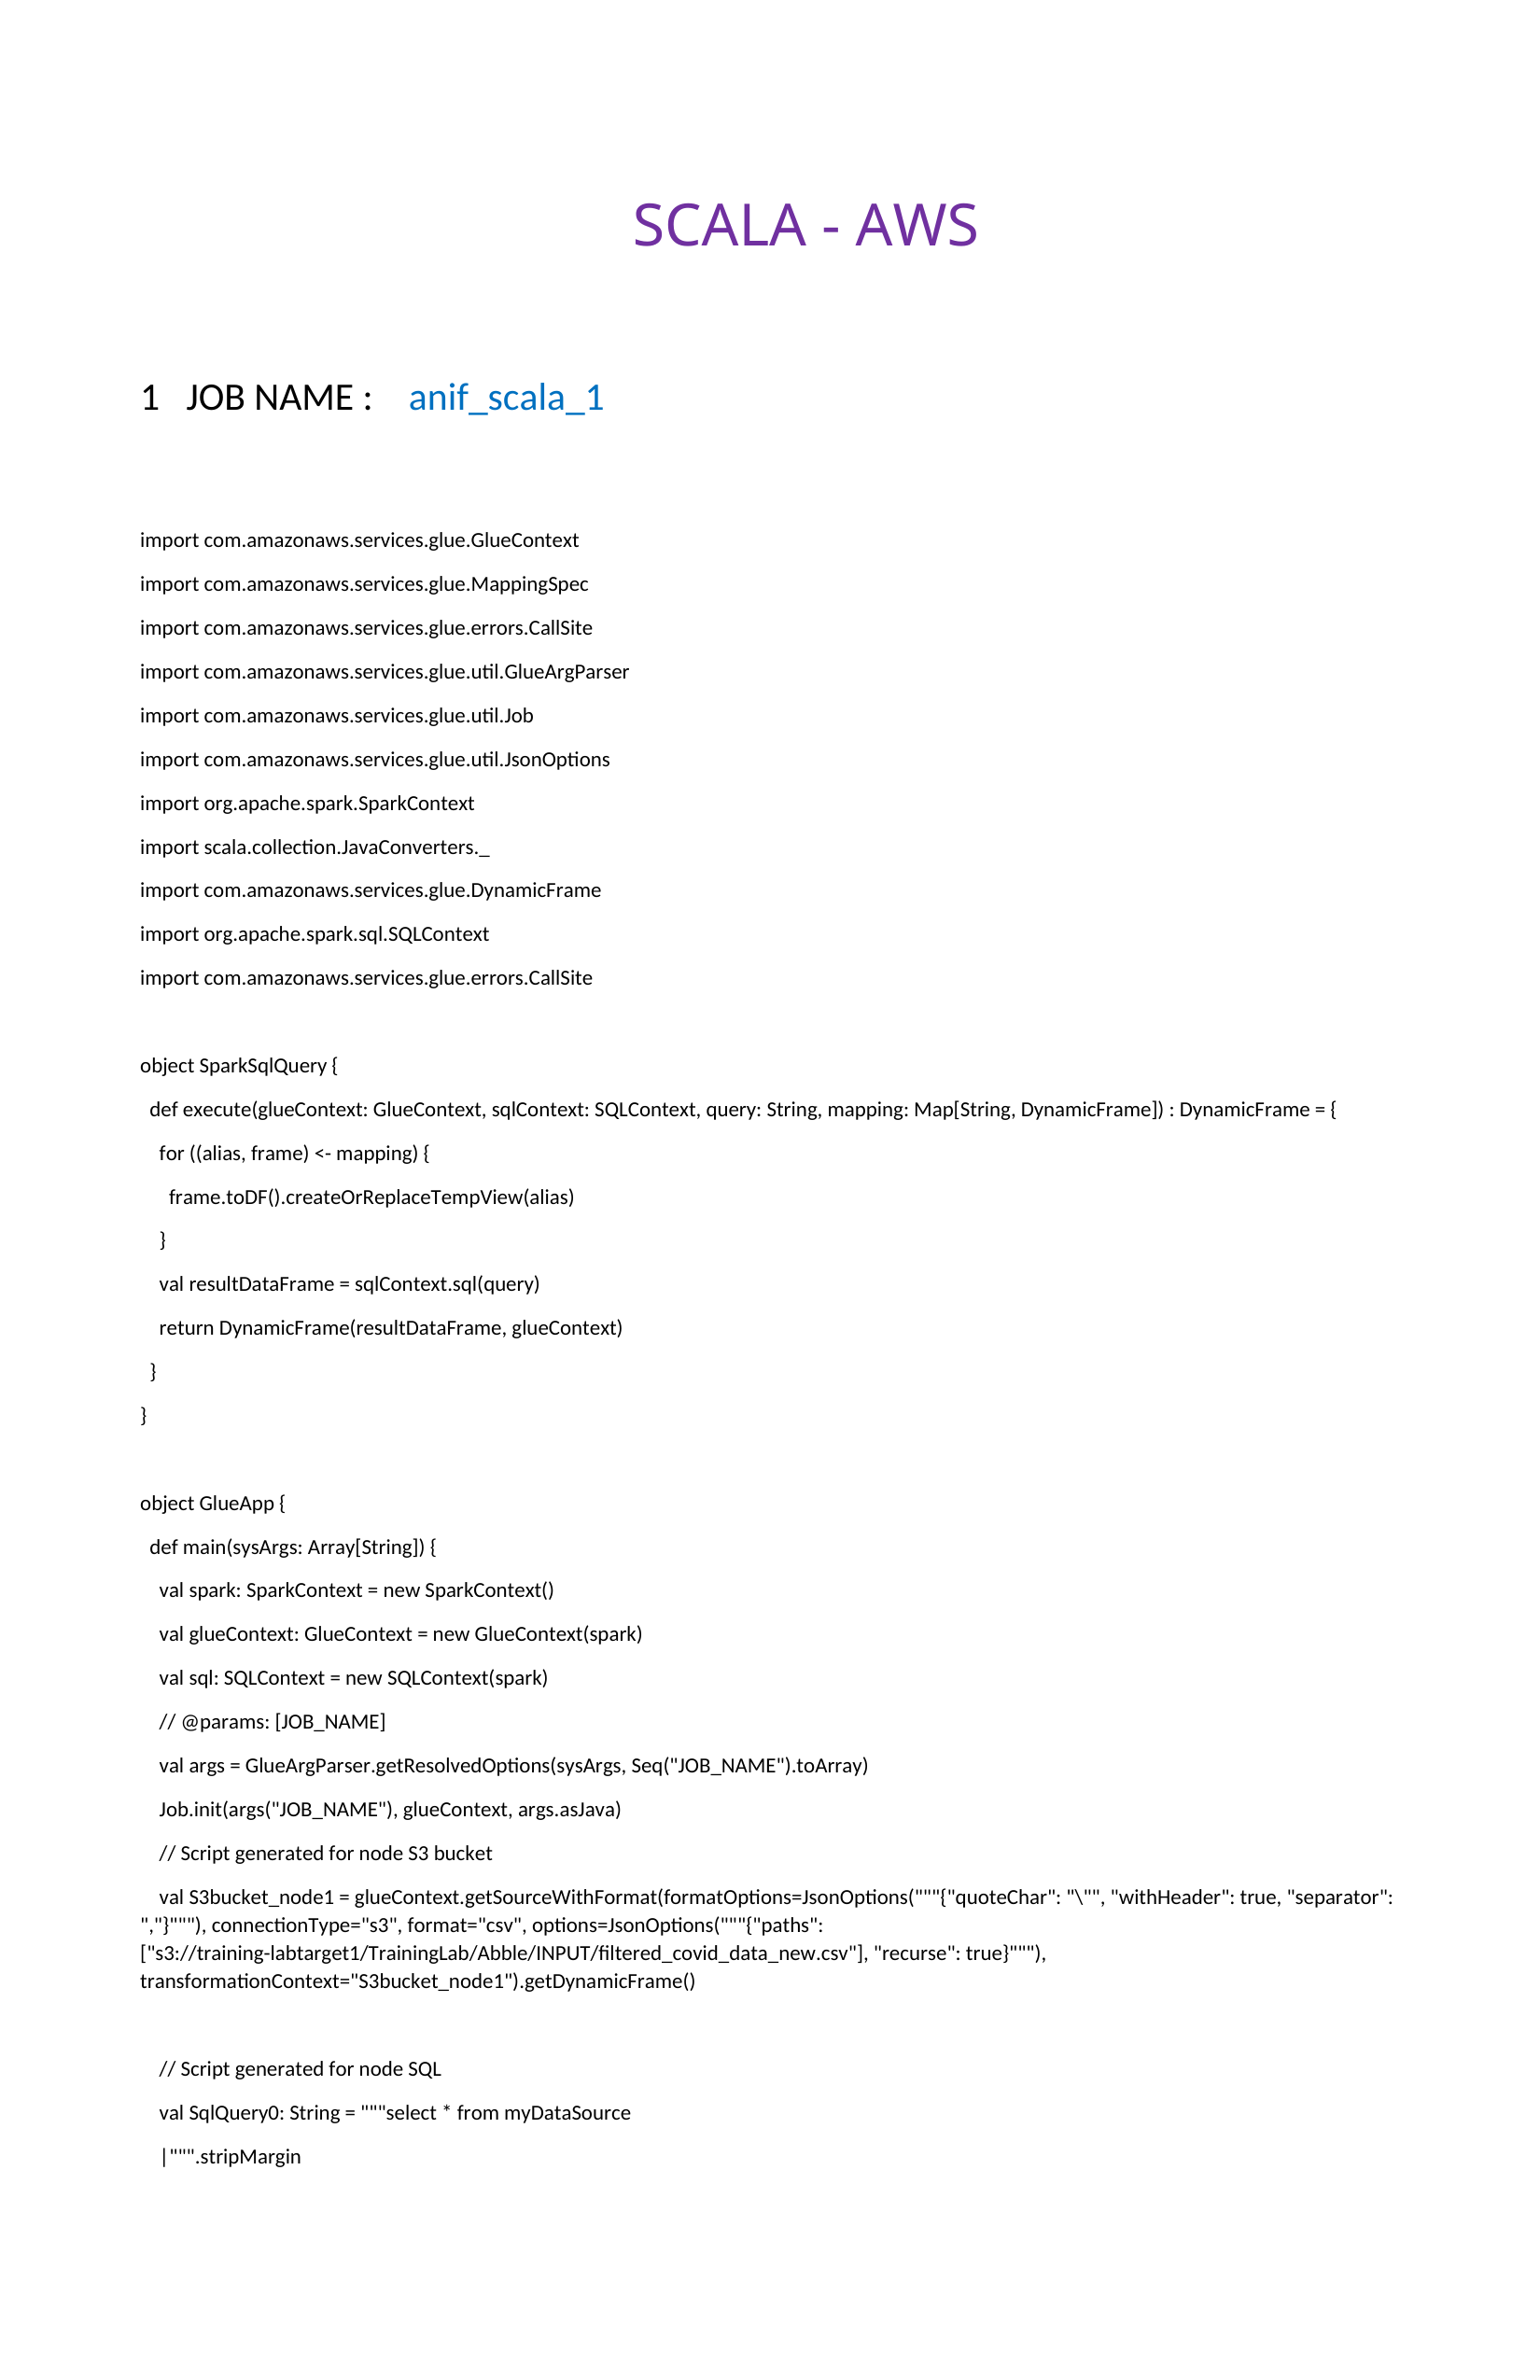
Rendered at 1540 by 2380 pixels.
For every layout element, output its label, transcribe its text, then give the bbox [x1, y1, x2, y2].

text import com.amazonaws.services.glue.errors.CallSite [140, 614, 1400, 640]
text } [140, 1226, 1400, 1253]
text import com.amazonaws.services.glue.MappingSpec [140, 570, 1400, 596]
text return DynamicFrame(resultDataFrame, glueContext) [140, 1314, 1400, 1340]
text |""".stripMargin [140, 2143, 1400, 2169]
text object GlueApp { [140, 1490, 1400, 1516]
text object SparkSqlQuery { [140, 1052, 1400, 1078]
text import com.amazonaws.services.glue.util.JsonOptions [140, 746, 1400, 772]
text def execute(glueContext: GlueContext, sqlContext: SQLContext, query: String, mapping: Map[String, DynamicFrame]) : DynamicFrame = { [140, 1096, 1400, 1122]
text import com.amazonaws.services.glue.errors.CallSite [140, 964, 1400, 990]
text import com.amazonaws.services.glue.util.Job [140, 702, 1400, 728]
text val args = GlueArgParser.getResolvedOptions(sysArgs, Seq("JOB_NAME").toArray) [140, 1752, 1400, 1778]
text def main(sysArgs: Array[String]) { [140, 1533, 1400, 1560]
text val resultDataFrame = sqlContext.sql(query) [140, 1270, 1400, 1296]
text import com.amazonaws.services.glue.GlueContext [140, 526, 1400, 553]
text SCALA - AWS [140, 184, 1400, 263]
text import com.amazonaws.services.glue.util.GlueArgParser [140, 658, 1400, 684]
text import scala.collection.JavaConverters._ [140, 833, 1400, 860]
text } [140, 1358, 1400, 1384]
text val SqlQuery0: String = """select * from myDataSource [140, 2099, 1400, 2125]
text import org.apache.spark.SparkContext [140, 790, 1400, 816]
text // Script generated for node SQL [140, 2055, 1400, 2081]
text Job.init(args("JOB_NAME"), glueContext, args.asJava) [140, 1796, 1400, 1822]
text frame.toDF().createOrReplaceTempView(alias) [140, 1183, 1400, 1210]
text import org.apache.spark.sql.SQLContext [140, 920, 1400, 946]
text val spark: SparkContext = new SparkContext() [140, 1576, 1400, 1603]
text // @params: [JOB_NAME] [140, 1708, 1400, 1734]
text val glueContext: GlueContext = new GlueContext(spark) [140, 1620, 1400, 1646]
text val sql: SQLContext = new SQLContext(spark) [140, 1664, 1400, 1690]
text 1 JOB NAME : anif_scala_1 [140, 372, 1400, 420]
text val S3bucket_node1 = glueContext.getSourceWithFormat(formatOptions=JsonOptions("""{"quoteChar": "\"", "withHeader": true, "separator": ","}"""), connectionType="s3", format="csv", options=JsonOptions("""{"paths": ["s3://training-labtarget1/TrainingLab/Abble/INPUT/filtered_covid_data_new.csv"], "recurse": true}"""), transformationContext="S3bucket_node1").getDynamicFrame() [140, 1883, 1400, 1994]
text } [140, 1402, 1400, 1428]
text for ((alias, frame) <- mapping) { [140, 1140, 1400, 1166]
text import com.amazonaws.services.glue.DynamicFrame [140, 876, 1400, 903]
text // Script generated for node S3 bucket [140, 1840, 1400, 1866]
